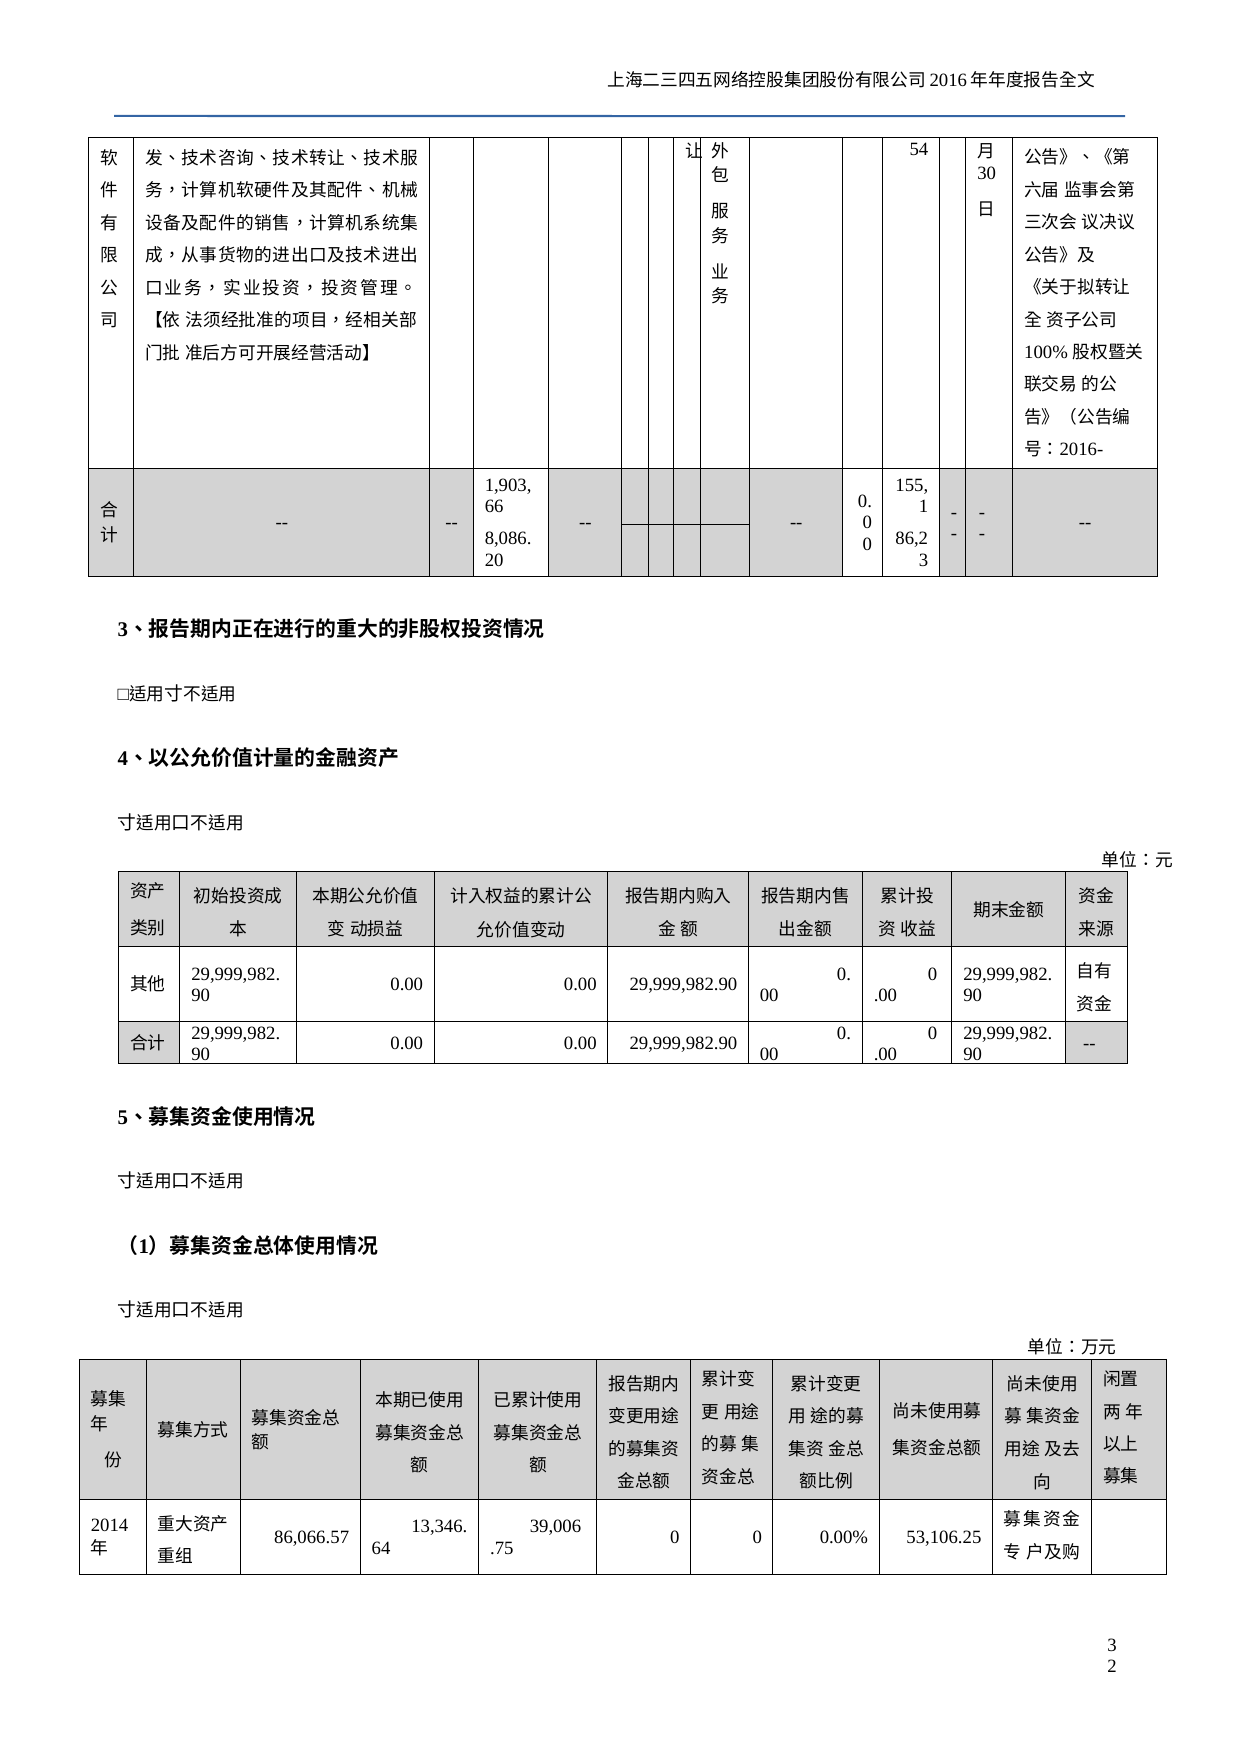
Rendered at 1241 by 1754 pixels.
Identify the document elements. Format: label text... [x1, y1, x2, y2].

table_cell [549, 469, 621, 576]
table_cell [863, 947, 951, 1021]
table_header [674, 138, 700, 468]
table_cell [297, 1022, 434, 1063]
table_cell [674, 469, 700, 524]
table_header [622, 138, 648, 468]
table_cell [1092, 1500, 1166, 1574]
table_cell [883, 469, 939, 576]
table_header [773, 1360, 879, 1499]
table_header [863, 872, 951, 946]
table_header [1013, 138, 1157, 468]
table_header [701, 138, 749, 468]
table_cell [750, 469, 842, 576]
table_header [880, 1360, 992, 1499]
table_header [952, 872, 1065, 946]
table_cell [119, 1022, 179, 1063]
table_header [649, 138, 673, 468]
text □适用寸不适用 [74, 680, 1172, 706]
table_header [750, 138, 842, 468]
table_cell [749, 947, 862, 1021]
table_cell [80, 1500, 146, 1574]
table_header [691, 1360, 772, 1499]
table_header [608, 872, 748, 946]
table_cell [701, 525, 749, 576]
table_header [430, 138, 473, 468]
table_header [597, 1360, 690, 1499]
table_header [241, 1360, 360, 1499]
text 寸适用口不适用 [74, 1297, 1172, 1322]
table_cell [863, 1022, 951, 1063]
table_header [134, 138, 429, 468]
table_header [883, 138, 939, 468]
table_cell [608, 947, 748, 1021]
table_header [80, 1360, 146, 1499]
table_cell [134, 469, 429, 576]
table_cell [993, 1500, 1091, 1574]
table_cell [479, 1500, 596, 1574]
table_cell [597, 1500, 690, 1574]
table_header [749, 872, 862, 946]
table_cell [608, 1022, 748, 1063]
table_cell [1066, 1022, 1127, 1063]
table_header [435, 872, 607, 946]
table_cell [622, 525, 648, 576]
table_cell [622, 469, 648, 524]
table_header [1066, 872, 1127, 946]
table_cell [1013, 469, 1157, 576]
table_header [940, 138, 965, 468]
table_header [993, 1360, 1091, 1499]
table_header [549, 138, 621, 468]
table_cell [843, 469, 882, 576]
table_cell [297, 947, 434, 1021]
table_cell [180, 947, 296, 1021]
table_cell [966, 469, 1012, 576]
text （1）募集资金总体使用情况 [74, 1231, 1172, 1259]
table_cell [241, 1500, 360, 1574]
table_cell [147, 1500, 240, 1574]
text 单位：万元 [1028, 1335, 1172, 1359]
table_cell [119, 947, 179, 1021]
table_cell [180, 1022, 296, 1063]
text 3、报告期内正在进行的重大的非股权投资情况 [74, 614, 1172, 643]
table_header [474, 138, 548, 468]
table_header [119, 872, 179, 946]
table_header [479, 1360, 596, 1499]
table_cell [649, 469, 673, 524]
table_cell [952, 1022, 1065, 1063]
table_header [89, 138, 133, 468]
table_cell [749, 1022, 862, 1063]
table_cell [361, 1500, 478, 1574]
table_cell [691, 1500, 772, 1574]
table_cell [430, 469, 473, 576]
text 寸适用口不适用 [74, 809, 1172, 834]
text 5、募集资金使用情况 [74, 1102, 1172, 1130]
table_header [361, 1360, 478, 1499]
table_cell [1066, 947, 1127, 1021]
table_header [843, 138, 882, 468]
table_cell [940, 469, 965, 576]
text 4、以公允价值计量的金融资产 [74, 743, 1172, 772]
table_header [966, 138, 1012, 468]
text 单位：元 [74, 847, 1172, 871]
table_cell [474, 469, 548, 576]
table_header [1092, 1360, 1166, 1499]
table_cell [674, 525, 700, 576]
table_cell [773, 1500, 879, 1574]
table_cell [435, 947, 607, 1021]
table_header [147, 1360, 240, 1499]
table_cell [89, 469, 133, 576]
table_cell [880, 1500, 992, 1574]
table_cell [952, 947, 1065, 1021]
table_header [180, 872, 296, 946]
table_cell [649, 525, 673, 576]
text 寸适用口不适用 [74, 1168, 1172, 1193]
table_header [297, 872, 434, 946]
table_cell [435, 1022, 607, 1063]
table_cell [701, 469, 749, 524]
